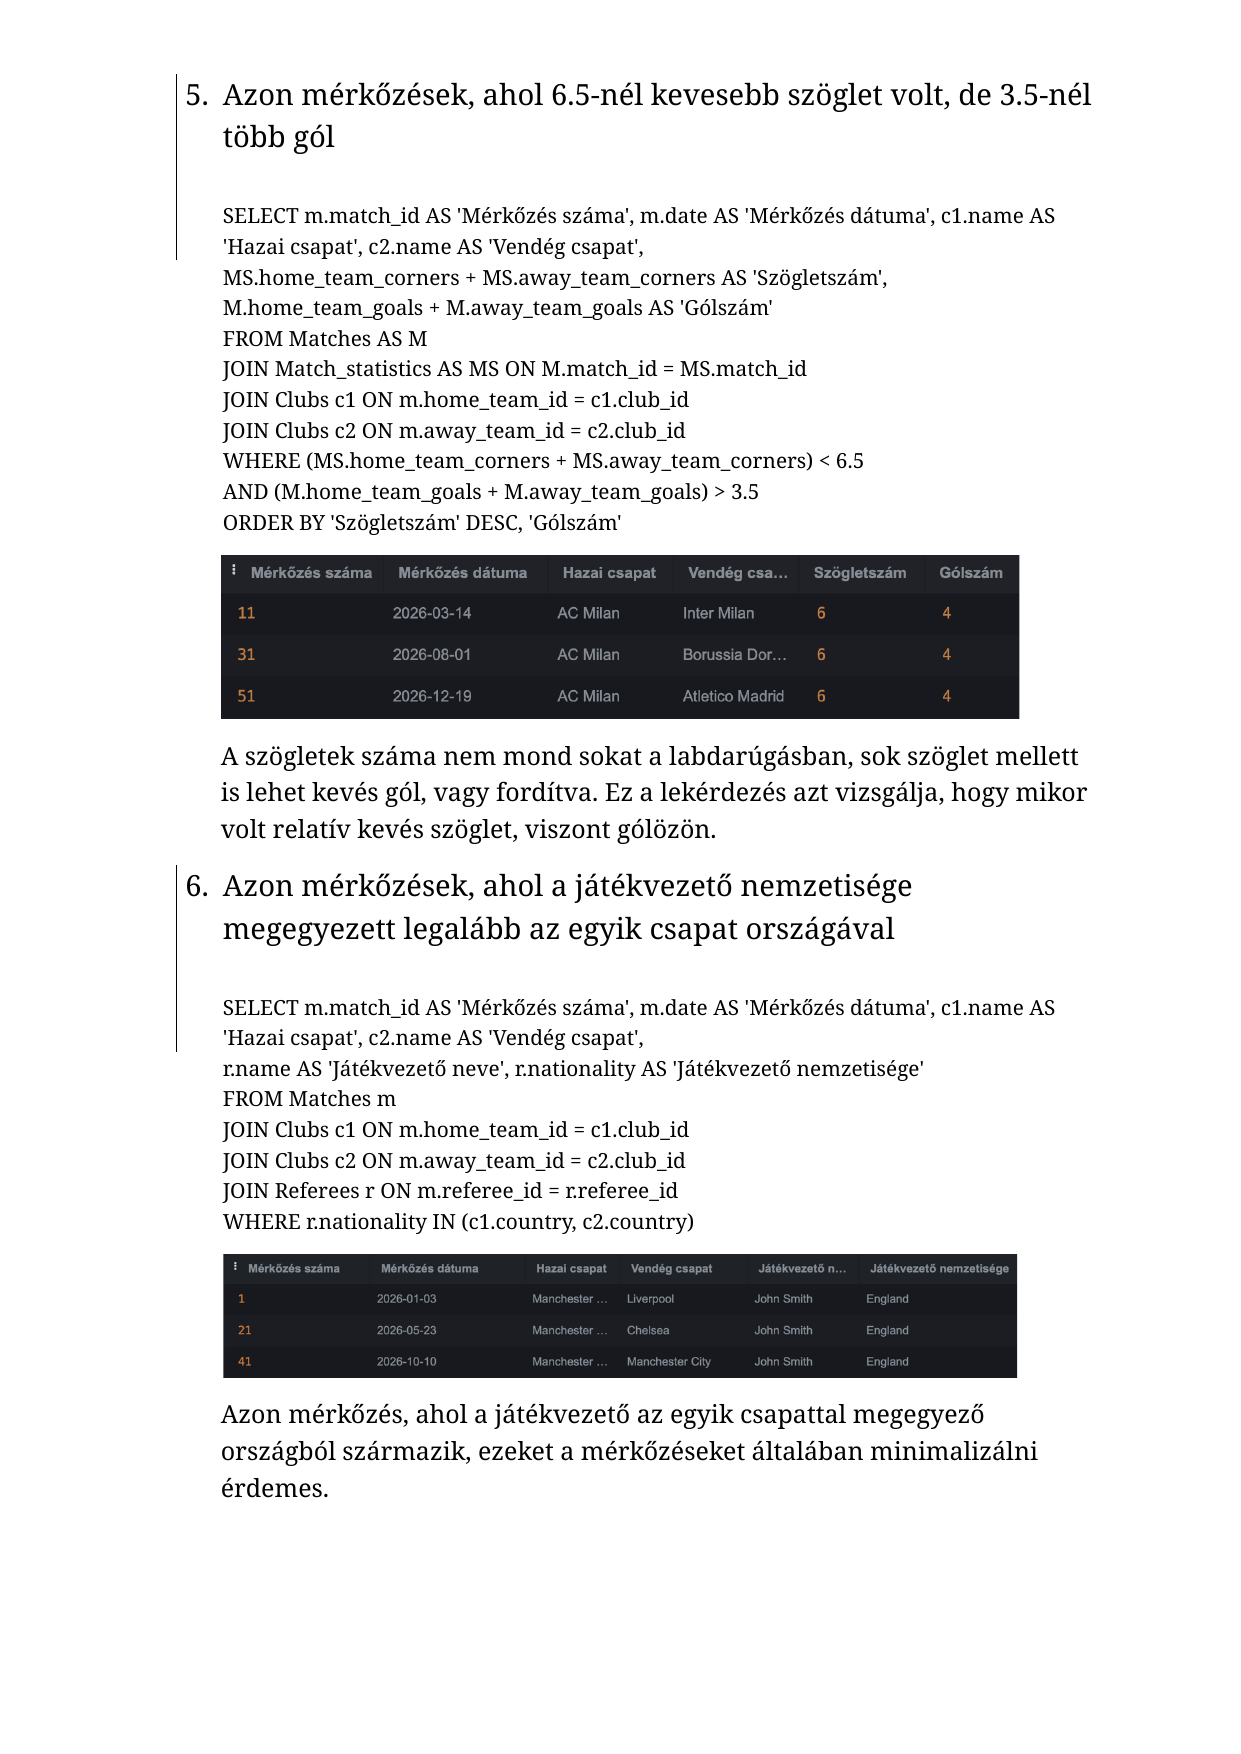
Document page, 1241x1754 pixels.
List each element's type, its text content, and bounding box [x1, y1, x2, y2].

list AND (M.home_team_goals + M.away_team_goals) > 3.5 [223, 477, 1093, 505]
text Azon mérkőzés, ahol a játékvezető az egyik csapattal megegyező országból származik, ezeket a mérkőzéseket általában minimalizálni érdemes. [221, 1397, 1093, 1504]
picture [223, 1254, 1018, 1378]
list Azon mérkőzések, ahol a játékvezető nemzetisége megegyezett legalább az egyik csapat országával SELECT m.match_id AS 'Mérkőzés száma', m.date AS 'Mérkőzés dátuma', c1.name AS 'Hazai csapat', c2.name AS 'Vendég csapat', [177, 865, 1093, 1052]
list Azon mérkőzések, ahol 6.5-nél kevesebb szöglet volt, de 3.5-nél több gól SELECT m.match_id AS 'Mérkőzés száma', m.date AS 'Mérkőzés dátuma', c1.name AS 'Hazai csapat', c2.name AS 'Vendég csapat', [177, 74, 1093, 260]
list JOIN Clubs c1 ON m.home_team_id = c1.club_id [223, 385, 1093, 413]
list JOIN Clubs c1 ON m.home_team_id = c1.club_id [223, 1115, 1093, 1144]
list r.name AS 'Játékvezető neve', r.nationality AS 'Játékvezető nemzetisége' [223, 1054, 1093, 1082]
list JOIN Clubs c2 ON m.away_team_id = c2.club_id [223, 416, 1093, 444]
list JOIN Referees r ON m.referee_id = r.referee_id [223, 1176, 1093, 1205]
text A szögletek száma nem mond sokat a labdarúgásban, sok szöglet mellett is lehet kevés gól, vagy fordítva. Ez a lekérdezés azt vizsgálja, hogy mikor volt relatív kevés szöglet, viszont gólözön. [221, 738, 1093, 846]
list JOIN Clubs c2 ON m.away_team_id = c2.club_id [223, 1146, 1093, 1174]
list WHERE r.nationality IN (c1.country, c2.country) [223, 1207, 1093, 1236]
list MS.home_team_corners + MS.away_team_corners AS 'Szögletszám', [223, 263, 1093, 291]
picture [221, 555, 1020, 719]
list WHERE (MS.home_team_corners + MS.away_team_corners) < 6.5 [223, 446, 1093, 475]
list M.home_team_goals + M.away_team_goals AS 'Gólszám' [223, 293, 1093, 322]
list ORDER BY 'Szögletszám' DESC, 'Gólszám' [223, 508, 1093, 536]
list FROM Matches m [223, 1084, 1093, 1113]
list FROM Matches AS M [223, 324, 1093, 352]
list JOIN Match_statistics AS MS ON M.match_id = MS.match_id [223, 354, 1093, 383]
